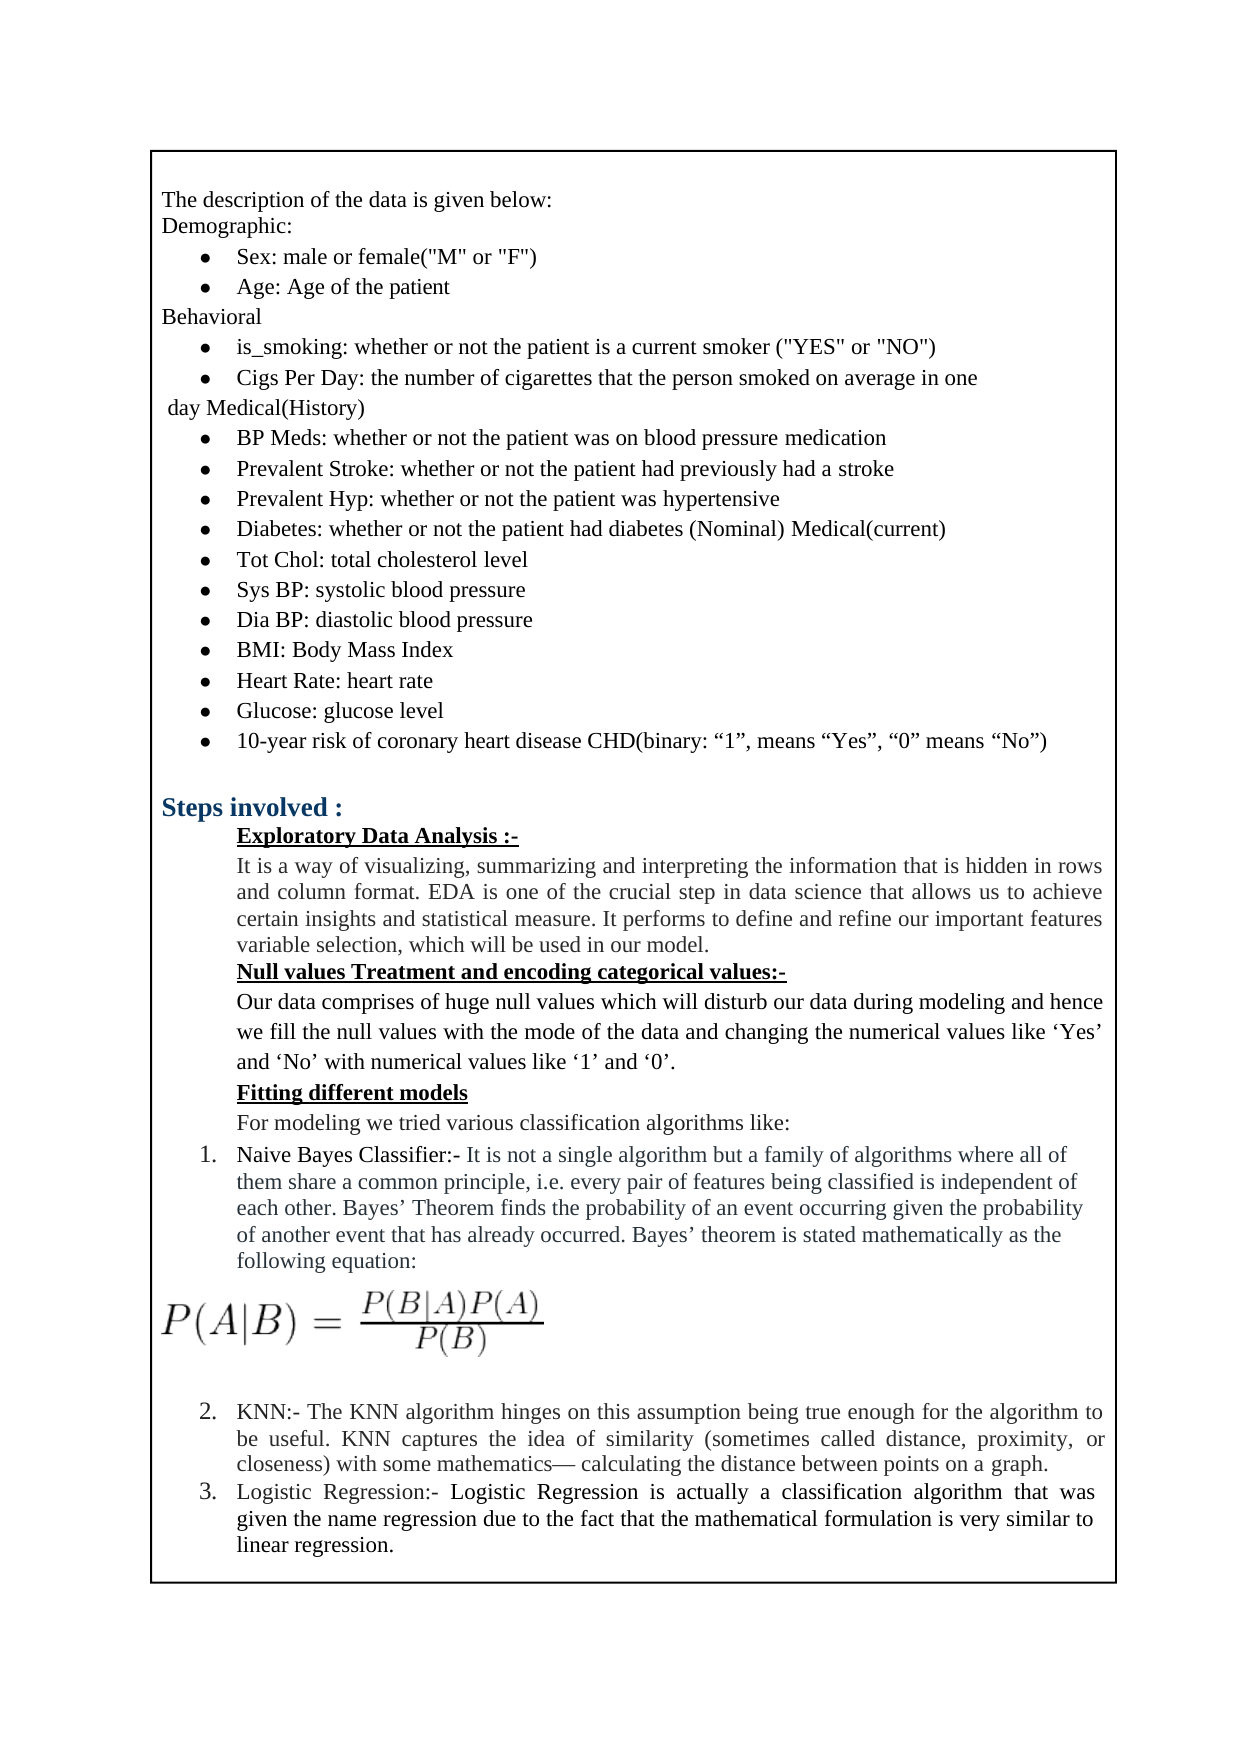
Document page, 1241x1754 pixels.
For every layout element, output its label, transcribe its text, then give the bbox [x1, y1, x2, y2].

text For modeling we tried various classification algorithms like: [236, 1109, 1130, 1135]
list Glucose: glucose level [199, 697, 1130, 723]
list Age: Age of the patient Behavioral [161, 273, 452, 330]
subtitle Steps involved : [161, 791, 1130, 822]
picture [161, 1290, 544, 1357]
text Our data comprises of huge null values which will disturb our data during modeling and hence we fill the null values with the mode of the data and changing the numerical values like ‘Yes’ and ‘No’ with numerical values like ‘1’ and ‘0’. [236, 988, 1105, 1075]
list Heart Rate: heart rate [199, 667, 1130, 693]
list Prevalent Hyp: whether or not the patient was hypertensive [199, 485, 1130, 511]
list Logistic Regression:- Logistic Regression is actually a classification algorithm that was given the name regression due to the fact that the mathematical formulation is very similar to linear regression. [199, 1477, 1096, 1557]
text The description of the data is given below: [161, 186, 1130, 212]
list Tot Chol: total cholesterol level [199, 546, 1130, 572]
list BP Meds: whether or not the patient was on blood pressure medication [199, 424, 1130, 451]
text Demographic: [161, 212, 1130, 239]
list BMI: Body Mass Index [199, 636, 1130, 663]
list Naive Bayes Classifier:- It is not a single algorithm but a family of algorithms where all of them share a common principle, i.e. every pair of features being classified is independent of each other. Bayes’ Theorem finds the probability of an event occurring given the probability of another event that has already occurred. Bayes’ theorem is stated mathematically as the following equation: [199, 1139, 1084, 1273]
list Sex: male or female("M" or "F") [199, 243, 1130, 269]
list Cigs Per Day: the number of cigarettes that the person smoked on average in one day Medical(History) [167, 364, 1017, 421]
list 10-year risk of coronary heart disease CHD(binary: “1”, means “Yes”, “0” means “No”) [199, 727, 1130, 754]
list Dia BP: diastolic blood pressure [199, 606, 1130, 633]
subtitle Fitting different models [236, 1079, 1130, 1105]
list Prevalent Stroke: whether or not the patient had previously had a stroke [199, 455, 1130, 481]
text It is a way of visualizing, summarizing and interpreting the information that is hidden in rows and column format. EDA is one of the crucial step in data science that allows us to achieve certain insights and statistical measure. It performs to define and refine our important features variable selection, which will be used in our model. [236, 852, 1105, 957]
list is_smoking: whether or not the patient is a current smoker ("YES" or "NO") [199, 334, 1130, 360]
list Diabetes: whether or not the patient had diabetes (Nominal) Medical(current) [199, 515, 1130, 542]
subtitle Null values Treatment and encoding categorical values:- [236, 958, 1130, 984]
subtitle Exploratory Data Analysis :- [236, 822, 1130, 848]
list Sys BP: systolic blood pressure [199, 576, 1130, 602]
list KNN:- The KNN algorithm hinges on this assumption being true enough for the algorithm to be useful. KNN captures the idea of similarity (sometimes called distance, proximity, or closeness) with some mathematics— calculating the distance between points on a graph. [199, 1397, 1105, 1477]
